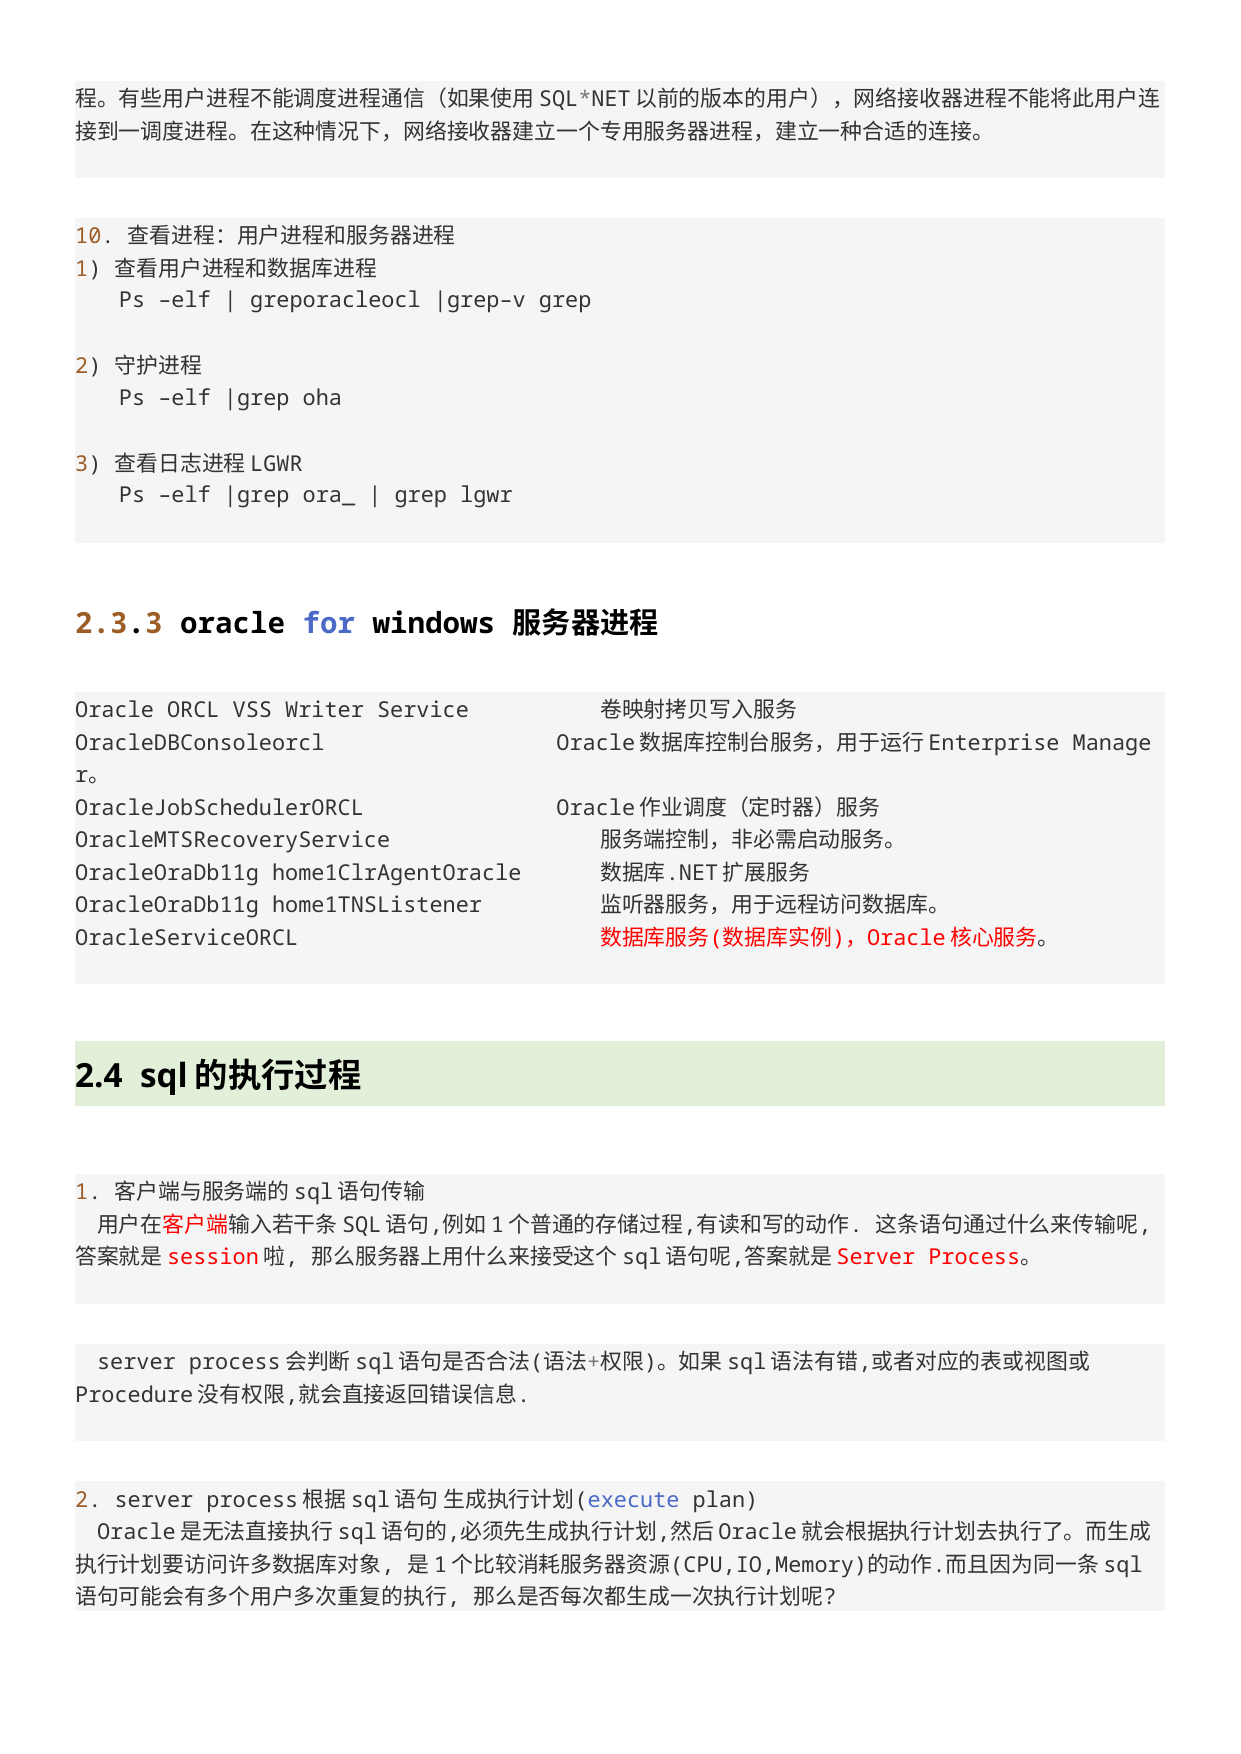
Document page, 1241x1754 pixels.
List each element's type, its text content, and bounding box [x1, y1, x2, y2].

text Oracle ORCL VSS Writer Service 卷映射拷贝写入服务 [75, 692, 1165, 724]
subtitle 2.4 sql的执行过程 [75, 1041, 1165, 1106]
text 用户在客户端输入若干条SQL语句,例如1个普通的存储过程,有读和写的动作. 这条语句通过什么来传输呢,答案就是session啦, 那么服务器上用什么来接受这个sql语句呢,答案就是Server Process。 [75, 1206, 1165, 1271]
text OracleServiceORCL 数据库服务(数据库实例)，Oracle核心服务。 [75, 919, 1165, 952]
text Ps –elf | greporacleocl |grep–v grep [75, 283, 1165, 316]
subtitle 2.3.3 oracle for windows 服务器进程 [75, 599, 1165, 642]
text OracleMTSRecoveryService 服务端控制，非必需启动服务。 [75, 822, 1165, 854]
text Ps –elf |grep ora_ | grep lgwr [75, 478, 1165, 511]
text 1) 查看用户进程和数据库进程 [75, 251, 1165, 283]
text OracleOraDb11g home1ClrAgentOracle 数据库.NET扩展服务 [75, 854, 1165, 887]
text 1. 客户端与服务端的sql语句传输 [75, 1174, 1165, 1206]
text OracleDBConsoleorcl Oracle数据库控制台服务，用于运行Enterprise Manager。 [75, 724, 1165, 789]
text 10. 查看进程：用户进程和服务器进程 [75, 218, 1165, 251]
text 3) 查看日志进程LGWR [75, 446, 1165, 478]
text server process会判断sql语句是否合法(语法+权限)。如果sql语法有错,或者对应的表或视图或Procedure没有权限,就会直接返回错误信息. [75, 1344, 1165, 1409]
text OracleOraDb11g home1TNSListener 监听器服务，用于远程访问数据库。 [75, 887, 1165, 919]
text Oracle是无法直接执行sql语句的,必须先生成执行计划,然后Oracle就会根据执行计划去执行了。而生成执行计划要访问许多数据库对象, 是1个比较消耗服务器资源(CPU,IO,Memory)的动作.而且因为同一条sql语句可能会有多个用户多次重复的执行, 那么是否每次都生成一次执行计划呢? [75, 1514, 1165, 1611]
text Ps –elf |grep oha [75, 381, 1165, 413]
text OracleJobSchedulerORCL Oracle作业调度（定时器）服务 [75, 789, 1165, 822]
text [75, 81, 1165, 146]
text 2) 守护进程 [75, 348, 1165, 381]
text 2. server process根据sql语句 生成执行计划(execute plan) [75, 1481, 1165, 1514]
